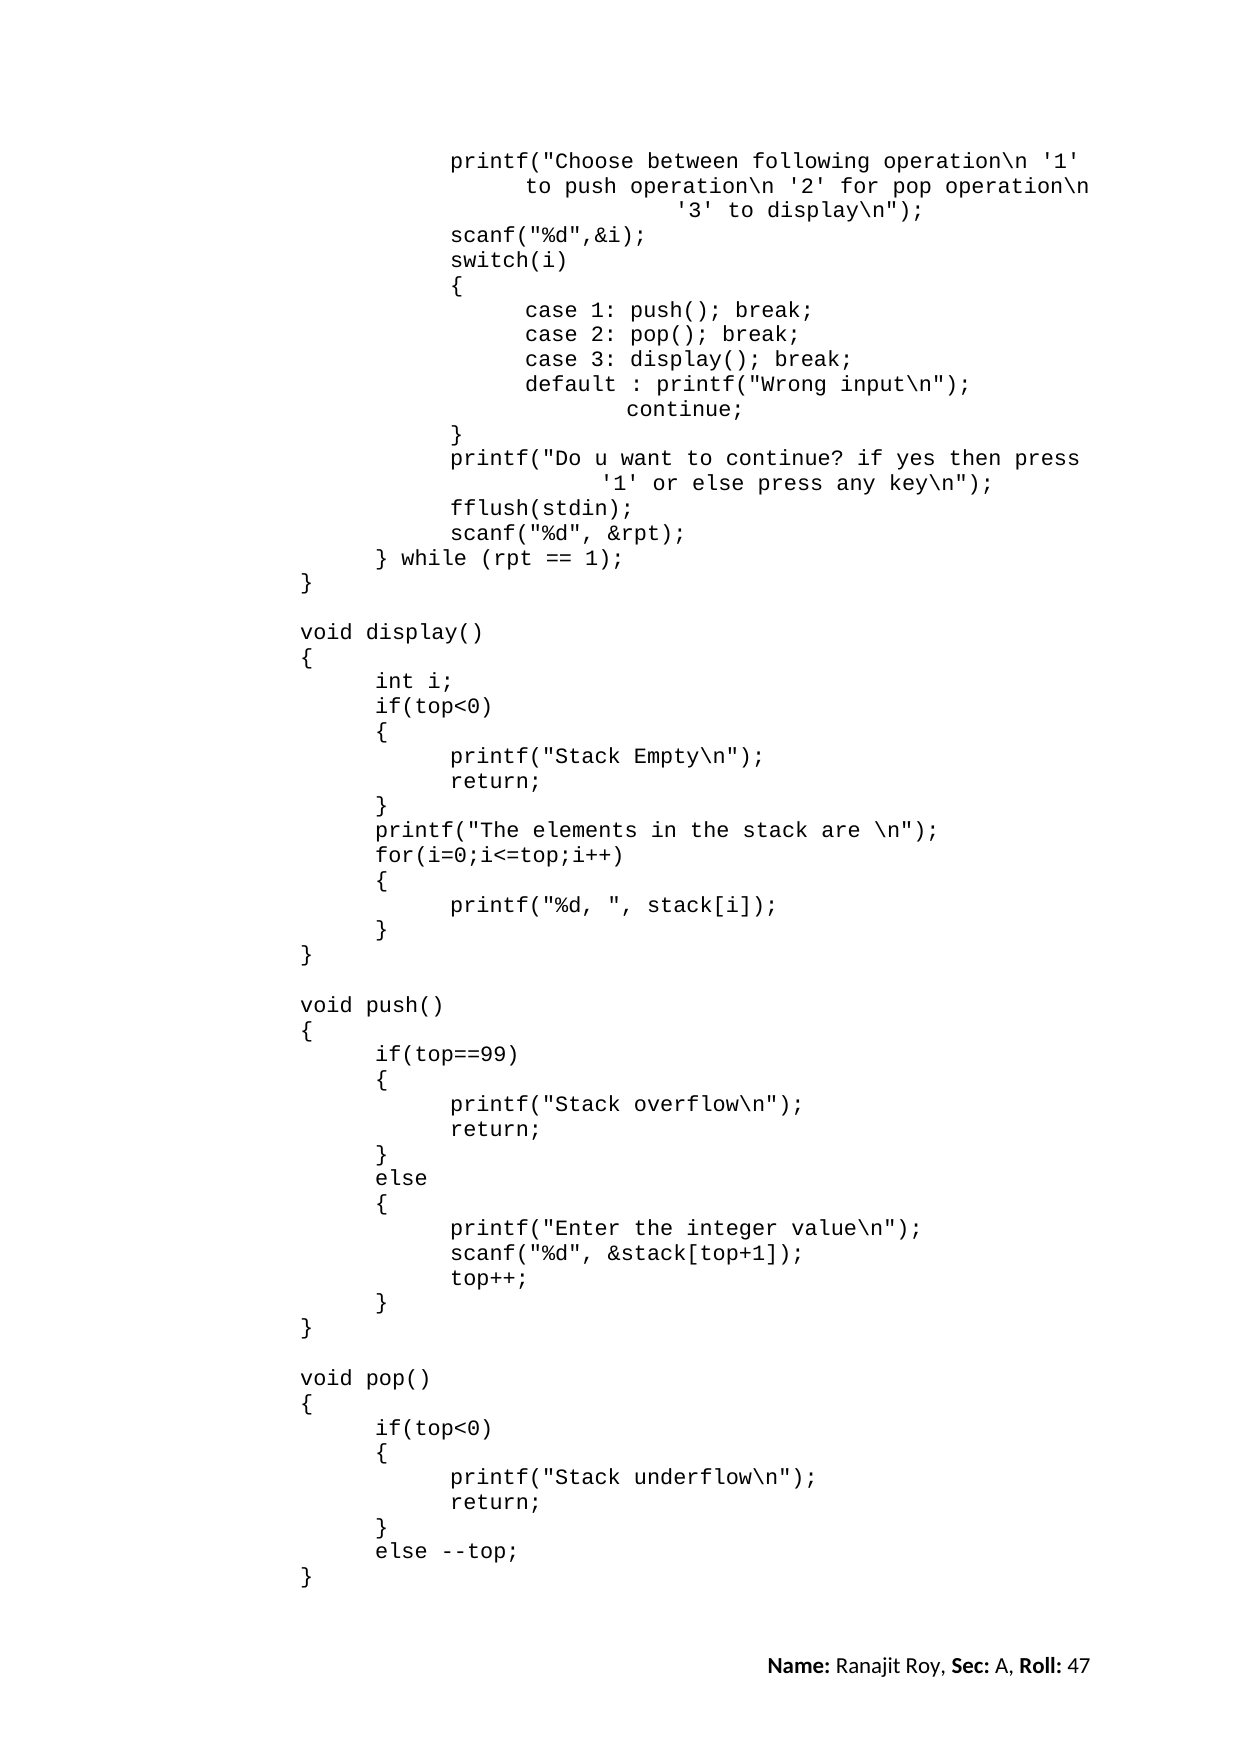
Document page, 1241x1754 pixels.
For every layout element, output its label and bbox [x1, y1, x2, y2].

text [150, 150, 1090, 1590]
